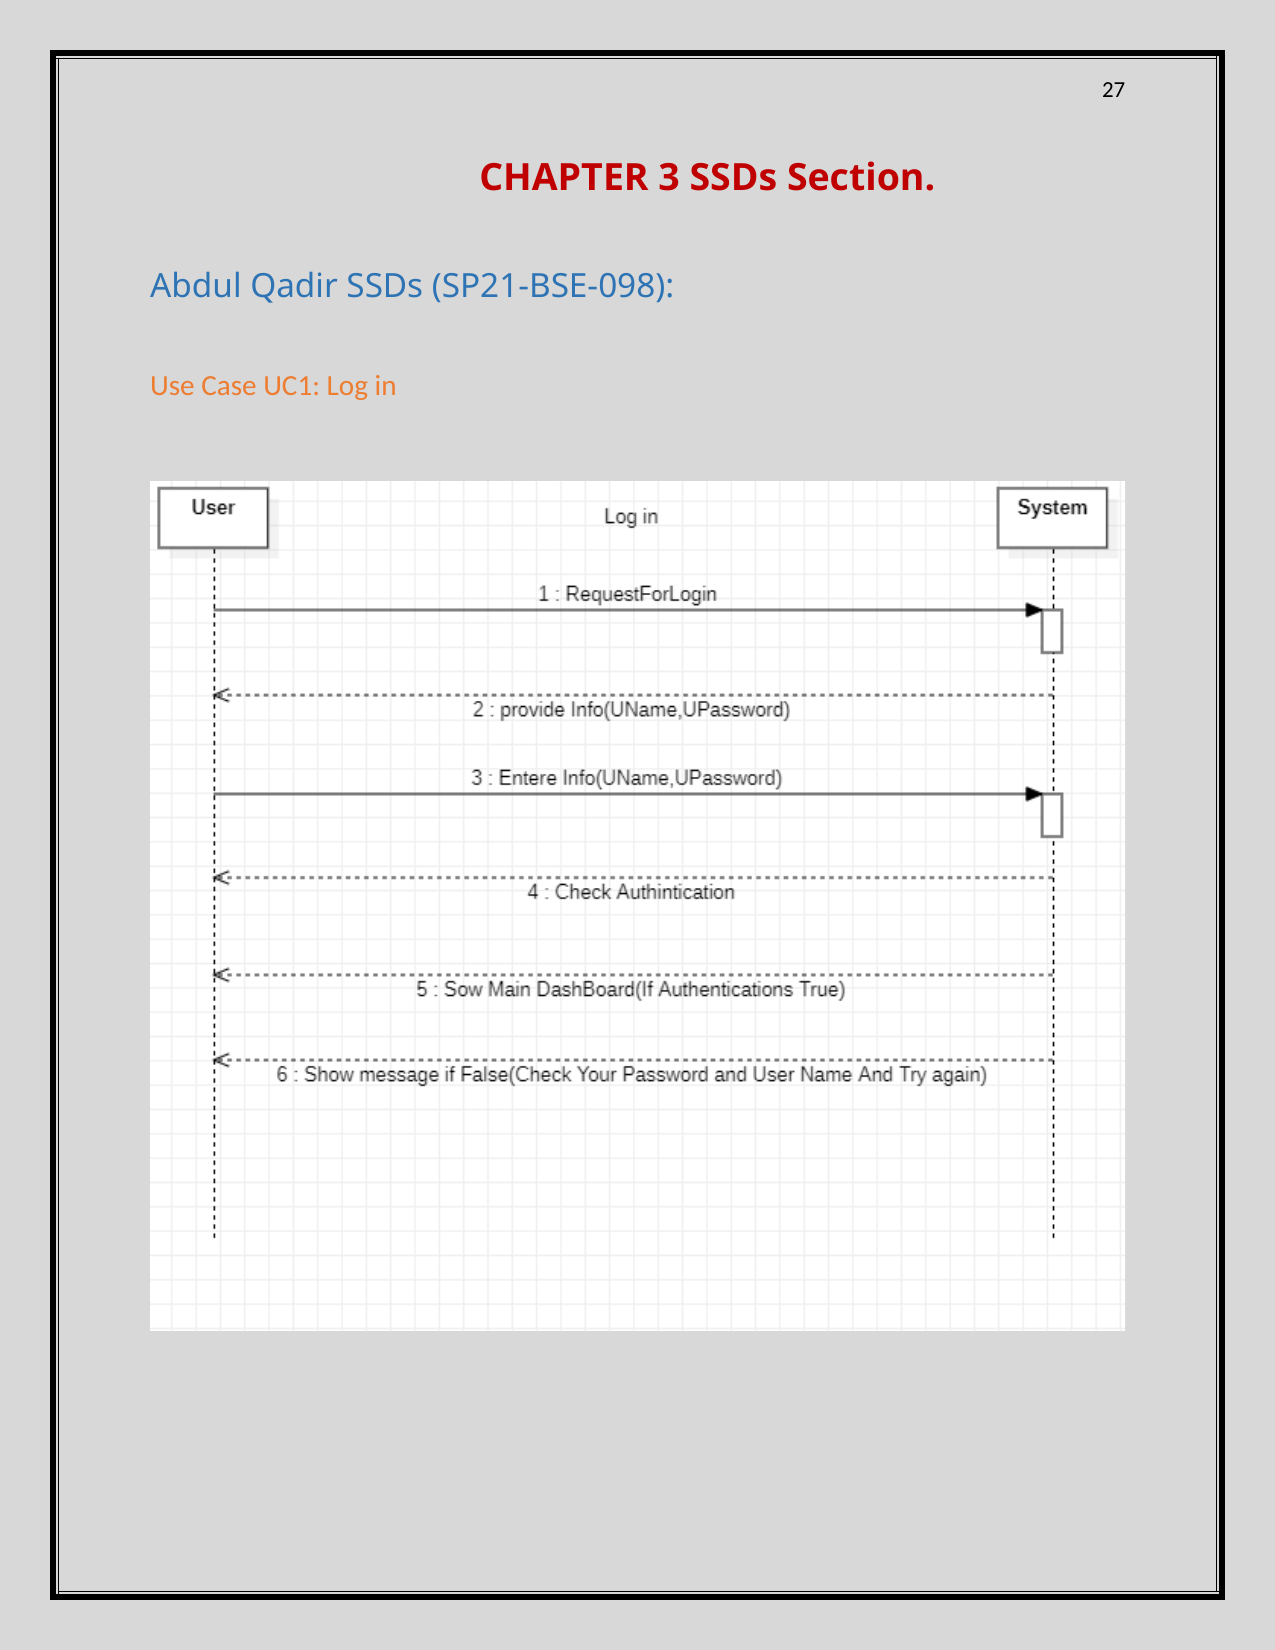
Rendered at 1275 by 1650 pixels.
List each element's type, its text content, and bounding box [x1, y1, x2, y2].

subtitle Abdul Qadir SSDs (SP21-BSE-098): [150, 262, 1125, 307]
picture [150, 481, 1125, 1331]
subtitle CHAPTER 3 SSDs Section. [150, 150, 1125, 201]
text Use Case UC1: Log in [150, 367, 1125, 402]
